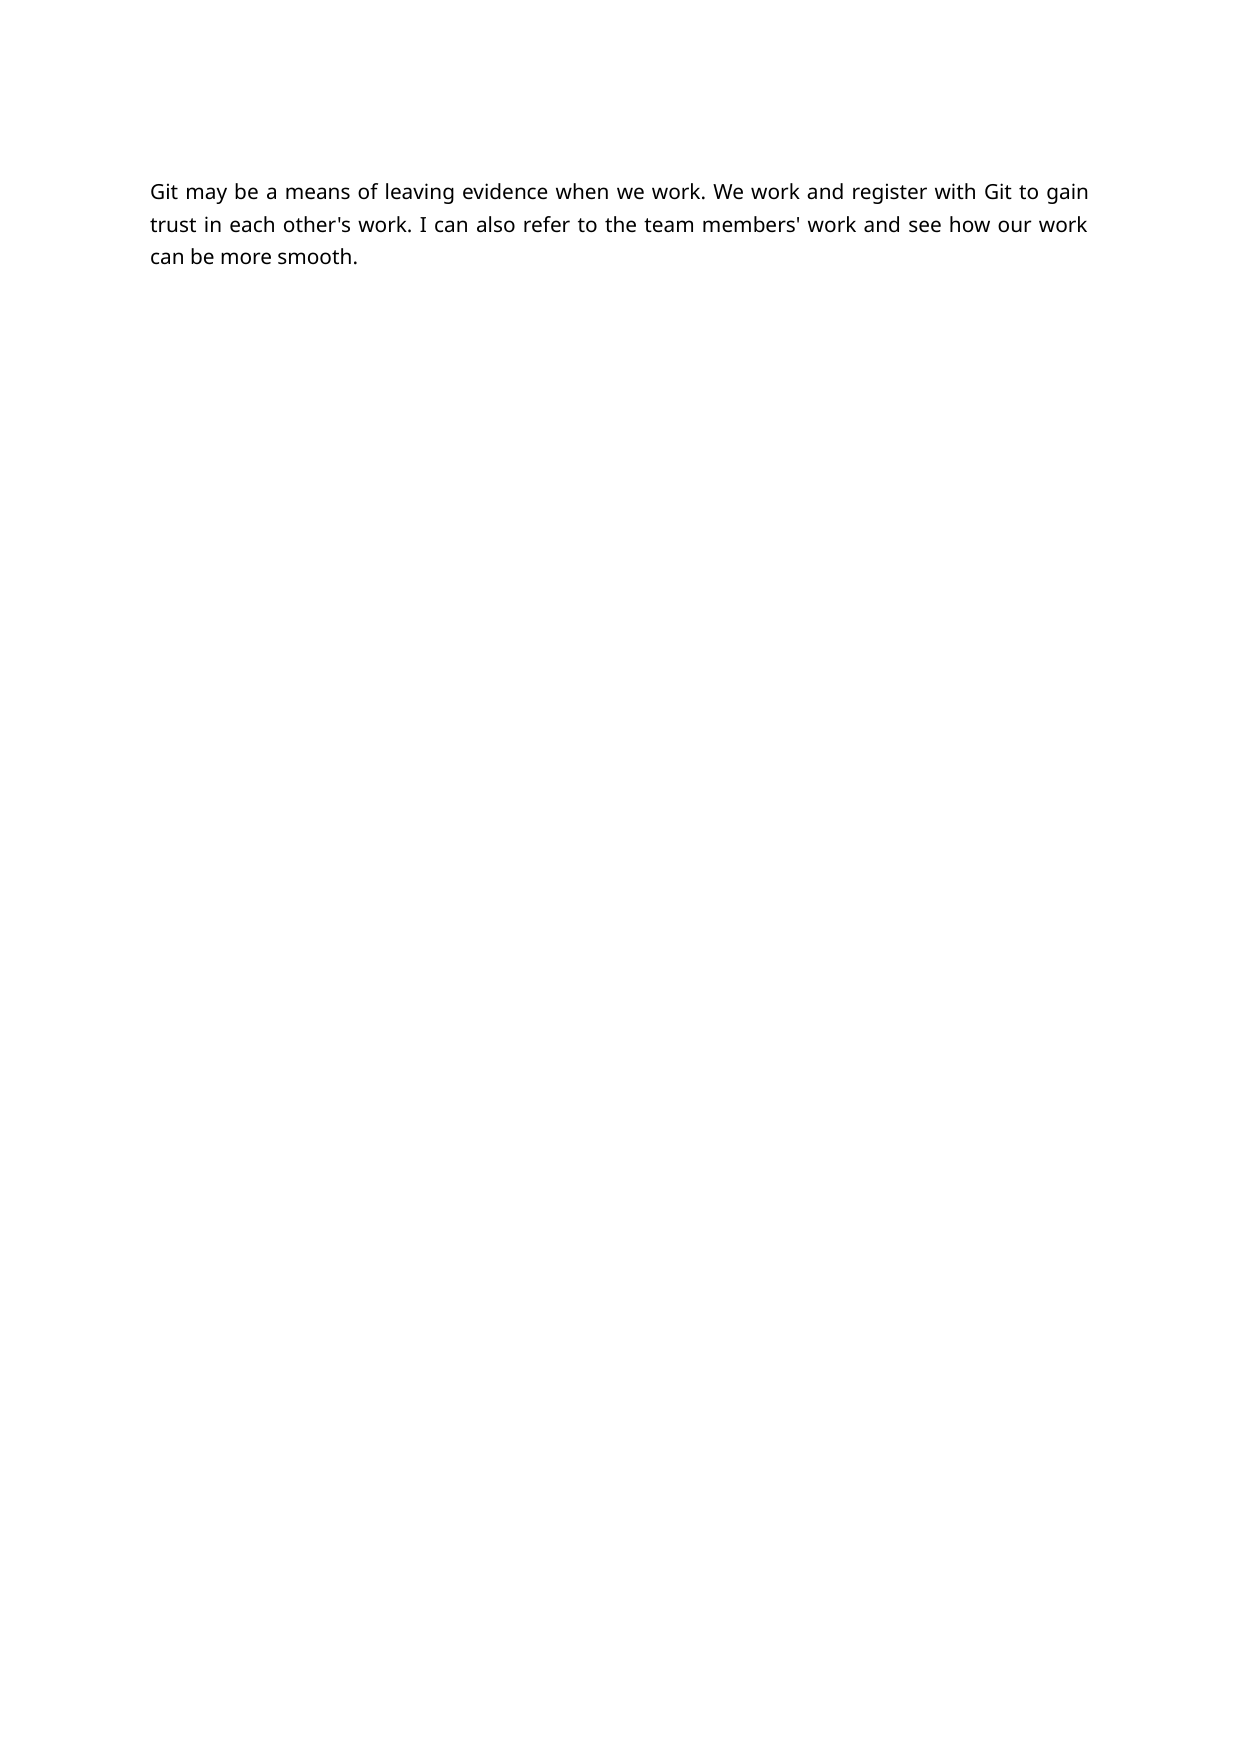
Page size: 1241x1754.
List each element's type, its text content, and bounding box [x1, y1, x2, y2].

text Git may be a means of leaving evidence when we work. We work and register with Git to gain trust in each other's work. I can also refer to the team members' work and see how our work can be more smooth. [150, 177, 1090, 271]
